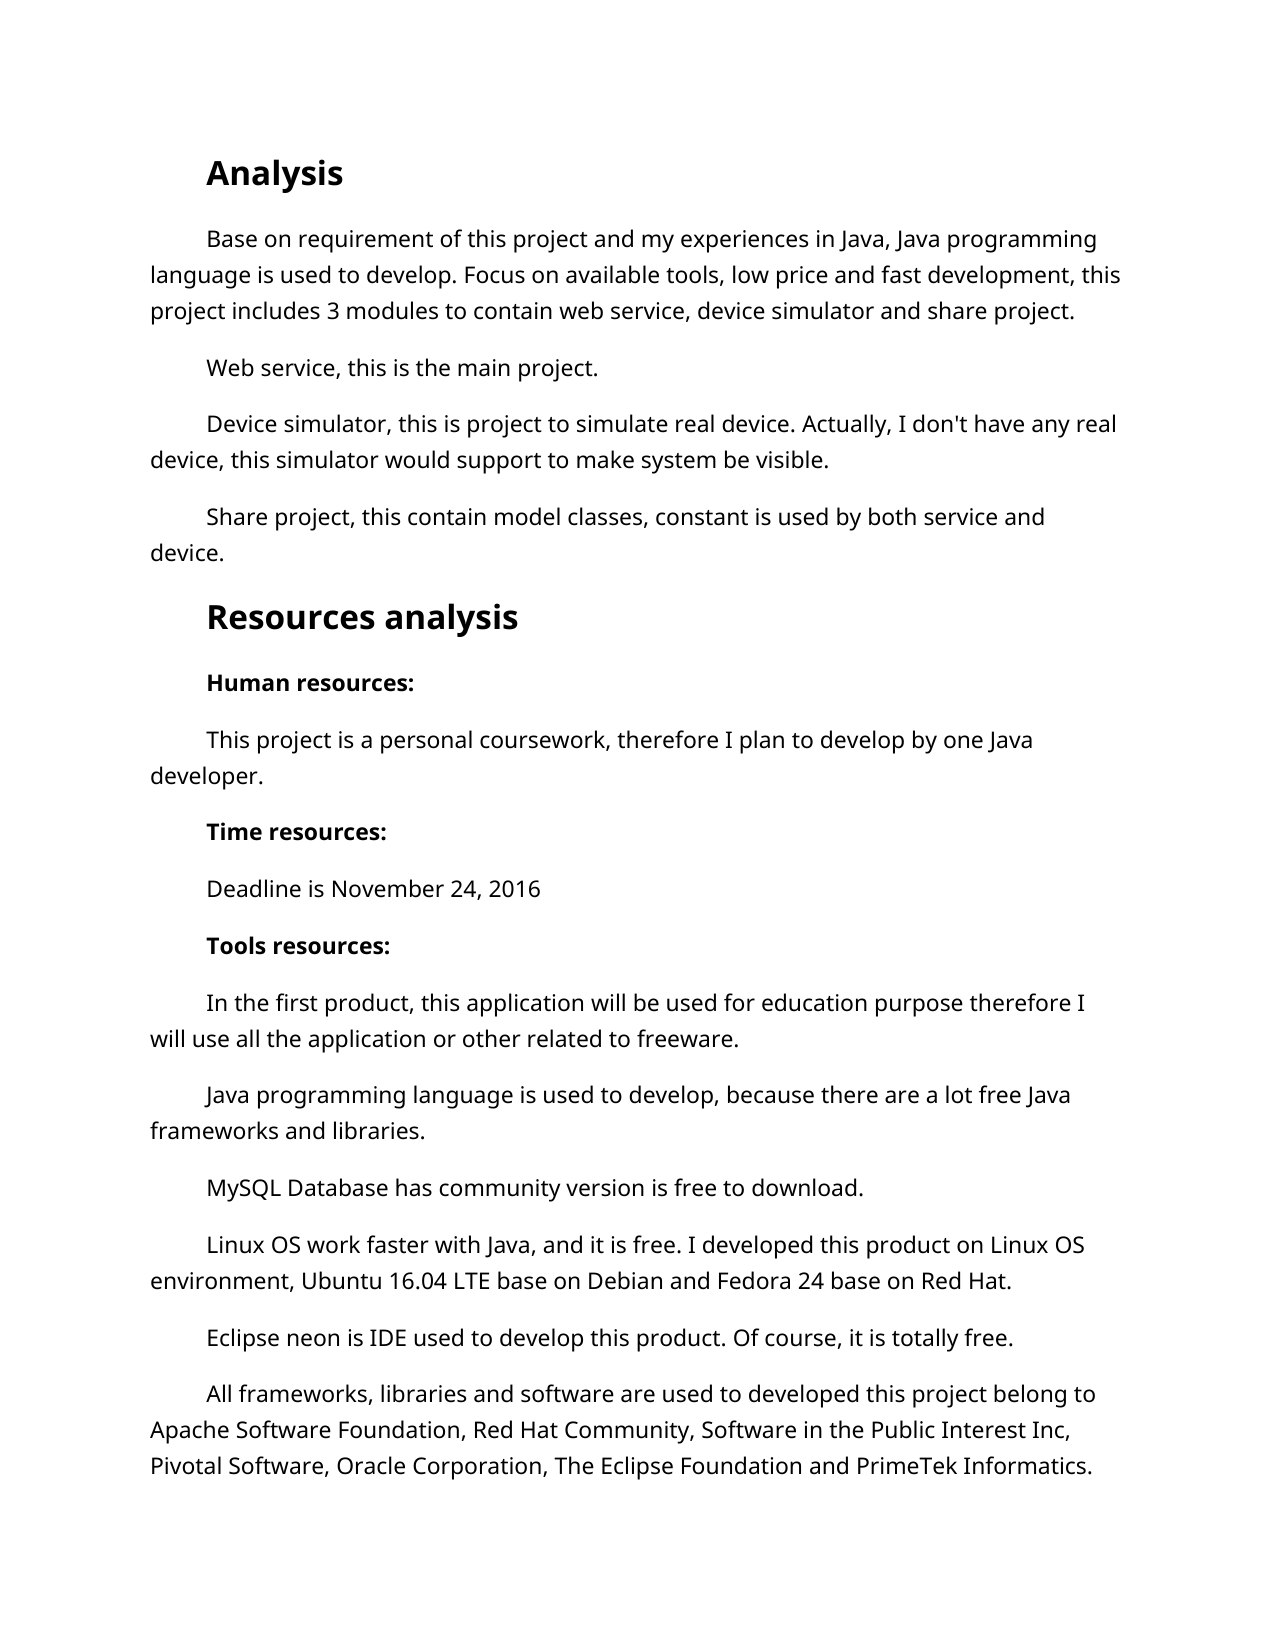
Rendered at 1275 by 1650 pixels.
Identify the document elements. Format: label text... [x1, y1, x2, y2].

text Share project, this contain model classes, constant is used by both service and device. [150, 501, 1125, 568]
text Analysis [150, 150, 1125, 195]
text Eclipse neon is IDE used to develop this product. Of course, it is totally free. [150, 1322, 1125, 1353]
text Web service, this is the main project. [150, 352, 1125, 383]
text Tools resources: [150, 930, 1125, 961]
text Java programming language is used to develop, because there are a lot free Java frameworks and libraries. [150, 1079, 1125, 1147]
text Device simulator, this is project to simulate real device. Actually, I don't have any real device, this simulator would support to make system be visible. [150, 408, 1125, 476]
text All frameworks, libraries and software are used to developed this project belong to Apache Software Foundation, Red Hat Community, Software in the Public Interest Inc, Pivotal Software, Oracle Corporation, The Eclipse Foundation and PrimeTek Informatics. [150, 1378, 1125, 1481]
text Resources analysis [150, 594, 1125, 639]
text Deadline is November 24, 2016 [150, 873, 1125, 904]
text Linux OS work faster with Java, and it is free. I developed this product on Linux OS environment, Ubuntu 16.04 LTE base on Debian and Fedora 24 base on Red Hat. [150, 1229, 1125, 1296]
text This project is a personal coursework, therefore I plan to develop by one Java developer. [150, 724, 1125, 791]
text In the first product, this application will be used for education purpose therefore I will use all the application or other related to freeware. [150, 987, 1125, 1054]
text Human resources: [150, 667, 1125, 698]
text Base on requirement of this project and my experiences in Java, Java programming language is used to develop. Focus on available tools, low price and fast development, this project includes 3 modules to contain web service, device simulator and share project. [150, 223, 1125, 326]
text MySQL Database has community version is free to download. [150, 1172, 1125, 1203]
text Time resources: [150, 816, 1125, 848]
